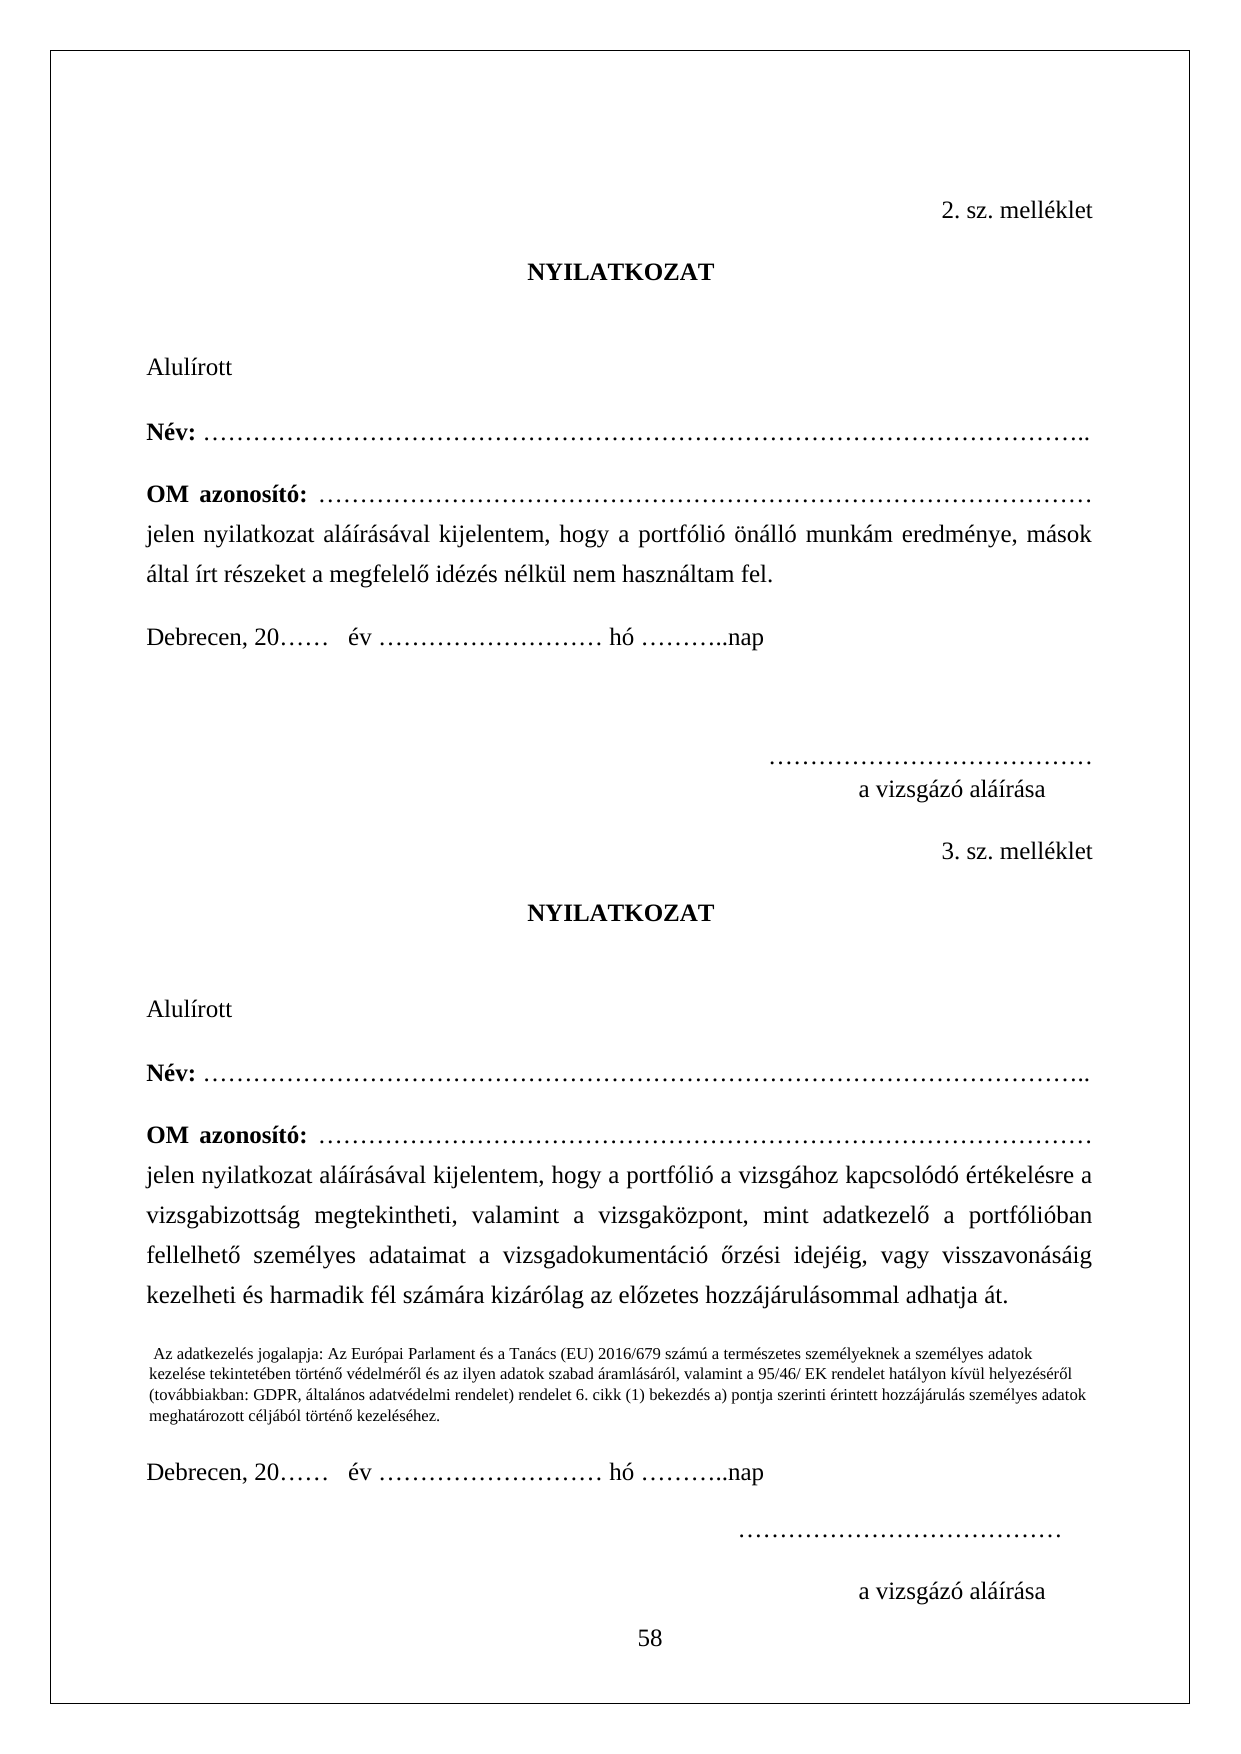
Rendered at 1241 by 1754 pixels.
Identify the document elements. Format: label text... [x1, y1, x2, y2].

text 3. sz. melléklet [149, 836, 1093, 865]
text Debrecen, 20…… év ……………………… hó ………..nap [146, 1457, 1093, 1486]
text Név: …………………………………………………………………………………………….. [146, 1058, 1093, 1087]
text ………………………………… [149, 1514, 1093, 1543]
text a vizsgázó aláírása [736, 1576, 1093, 1605]
text Debrecen, 20…… év ……………………… hó ………..nap [146, 622, 1093, 651]
text Az adatkezelés jogalapja: Az Európai Parlament és a Tanács (EU) 2016/679 számú a természetes személyeknek a személyes adatok kezelése tekintetében történő védelméről és az ilyen adatok szabad áramlásáról, valamint a 95/46/ EK rendelet hatályon kívül helyezéséről (továbbiakban: GDPR, általános adatvédelmi rendelet) rendelet 6. cikk (1) bekezdés a) pontja szerinti érintett hozzájárulás személyes adatok meghatározott céljából történő kezeléséhez. [149, 1343, 1093, 1424]
text OM azonosító: ………………………………………………………………………………… jelen nyilatkozat aláírásával kijelentem, hogy a portfólió a vizsgához kapcsolódó értékelésre a vizsgabizottság megtekintheti, valamint a vizsgaközpont, mint adatkezelő a portfólióban fellelhető személyes adataimat a vizsgadokumentáció őrzési idejéig, vagy visszavonásáig kezelheti és harmadik fél számára kizárólag az előzetes hozzájárulásommal adhatja át. [146, 1120, 1093, 1308]
text 2. sz. melléklet [149, 195, 1093, 224]
text a vizsgázó aláírása [736, 774, 1093, 803]
text NYILATKOZAT [149, 898, 1093, 927]
text Alulírott [146, 352, 1093, 381]
text ………………………………… [146, 741, 1093, 770]
text NYILATKOZAT [149, 257, 1093, 286]
text OM azonosító: ………………………………………………………………………………… jelen nyilatkozat aláírásával kijelentem, hogy a portfólió önálló munkám eredménye, mások által írt részeket a megfelelő idézés nélkül nem használtam fel. [146, 479, 1093, 587]
text Név: …………………………………………………………………………………………….. [146, 417, 1093, 445]
text Alulírott [146, 994, 1093, 1022]
